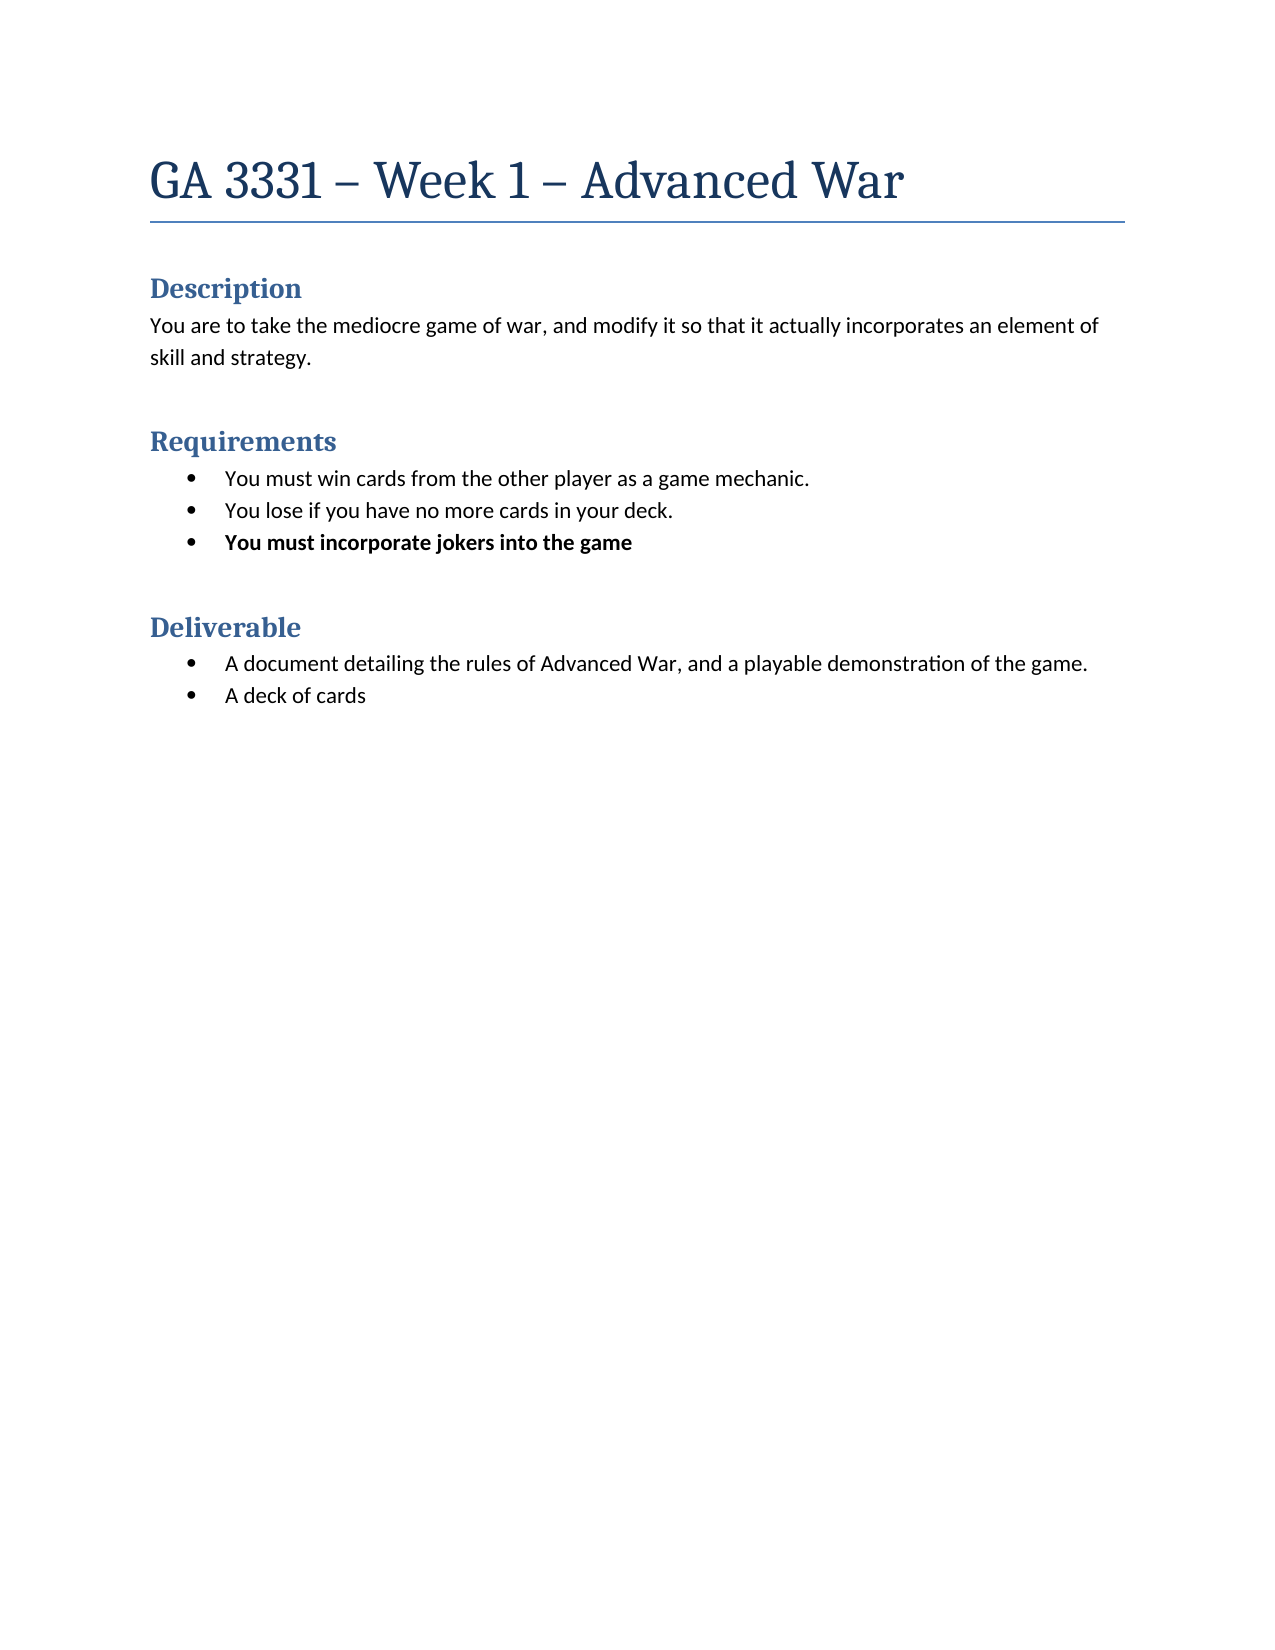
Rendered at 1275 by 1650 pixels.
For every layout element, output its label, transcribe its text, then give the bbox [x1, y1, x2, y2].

subtitle Description [150, 273, 1125, 306]
list You must win cards from the other player as a game mechanic. [187, 464, 1125, 492]
title GA 3331 – Week 1 – Advanced War [150, 150, 1125, 221]
list A document detailing the rules of Advanced War, and a playable demonstration of the game. [187, 649, 1125, 677]
list You lose if you have no more cards in your deck. [187, 496, 1125, 524]
list A deck of cards [187, 681, 1125, 709]
text You are to take the mediocre game of war, and modify it so that it actually incorporates an element of skill and strategy. [150, 311, 1125, 371]
list You must incorporate jokers into the game [187, 528, 1125, 557]
subtitle Requirements [150, 426, 1125, 459]
subtitle Deliverable [150, 611, 1125, 644]
